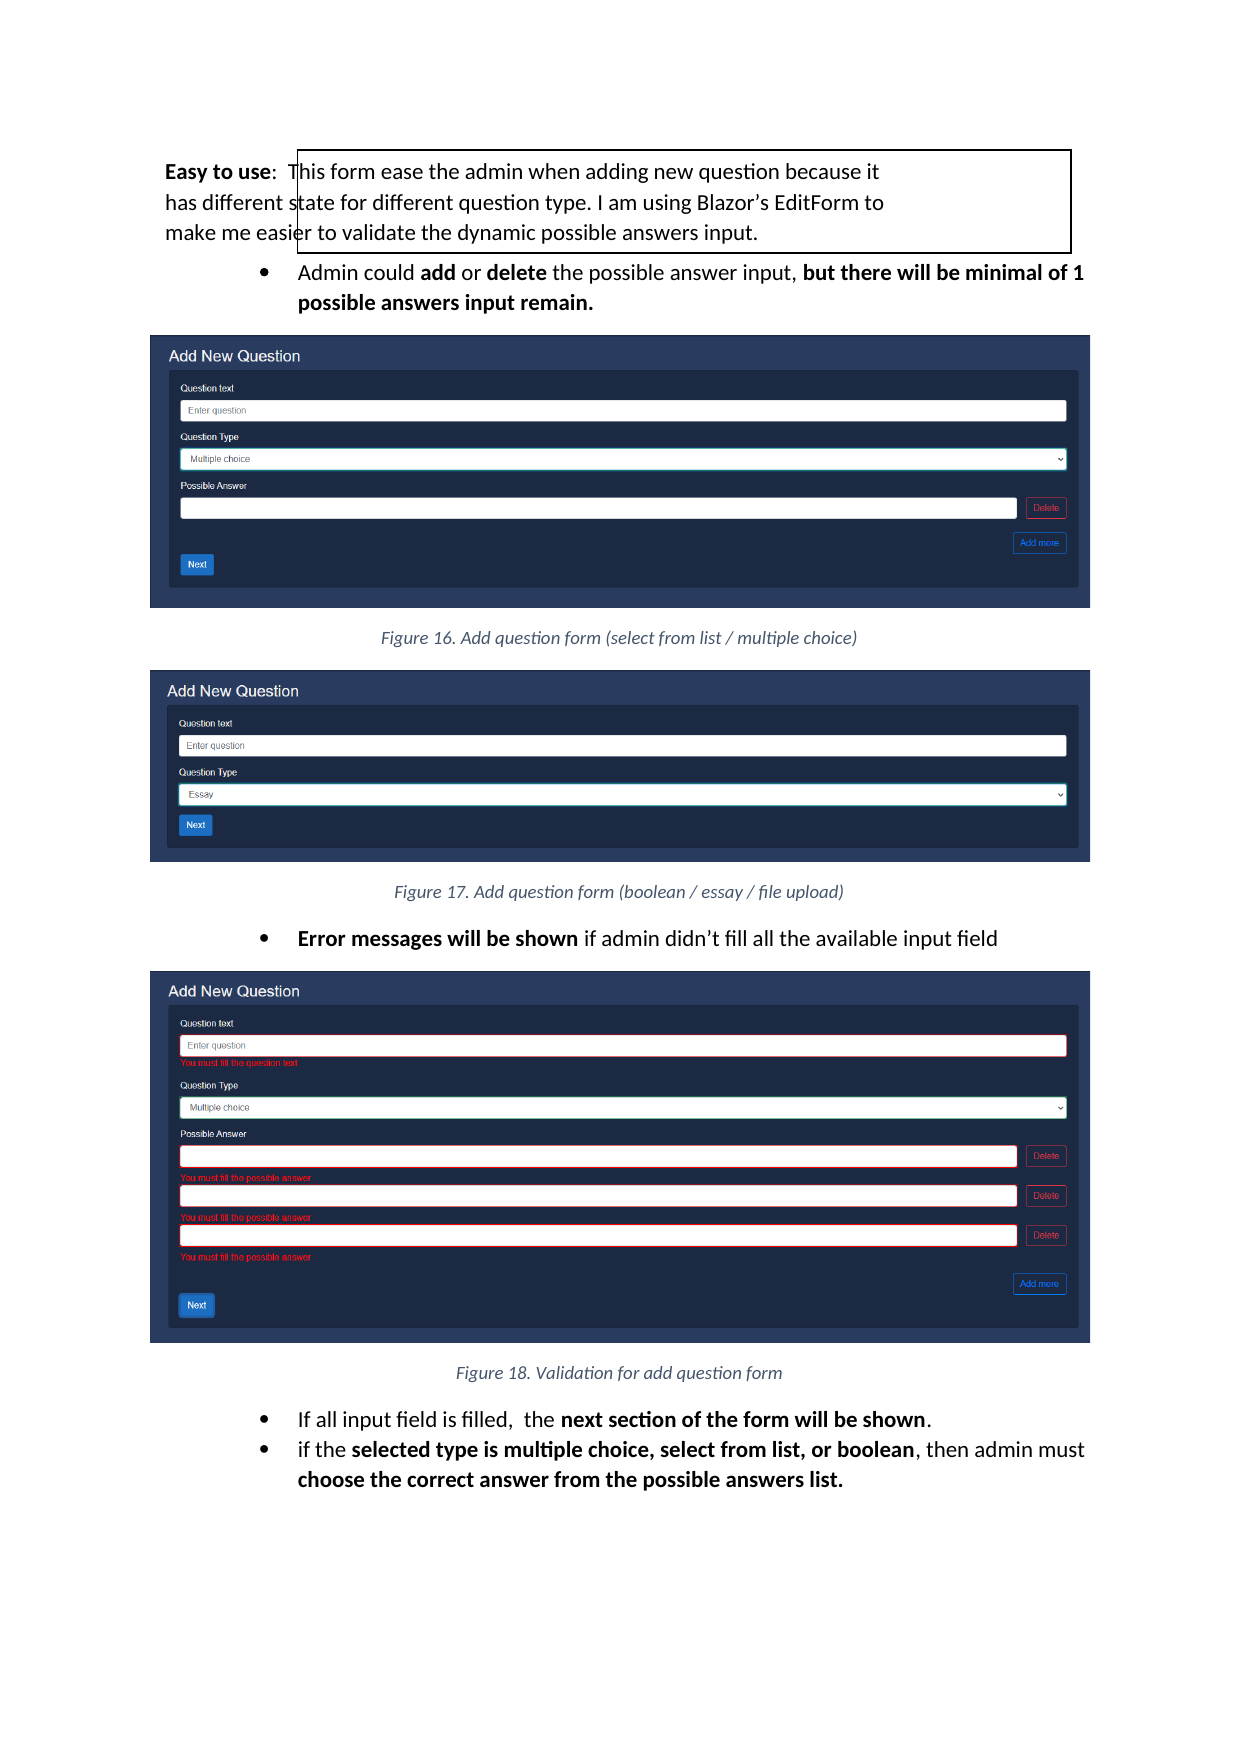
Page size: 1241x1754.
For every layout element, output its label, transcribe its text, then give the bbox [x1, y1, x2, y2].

list If all input field is filled, the next section of the form will be shown. [260, 1405, 1090, 1433]
list if the selected type is multiple choice, select from list, or boolean, then admin must choose the correct answer from the possible answers list. [260, 1435, 1090, 1493]
picture [150, 335, 1091, 608]
picture [150, 670, 1091, 862]
list Error messages will be shown if admin didn’t fill all the available input field [260, 924, 1090, 952]
list Admin could add or delete the possible answer input, but there will be minimal of 1 possible answers input remain. [260, 258, 1090, 316]
picture [150, 971, 1091, 1343]
